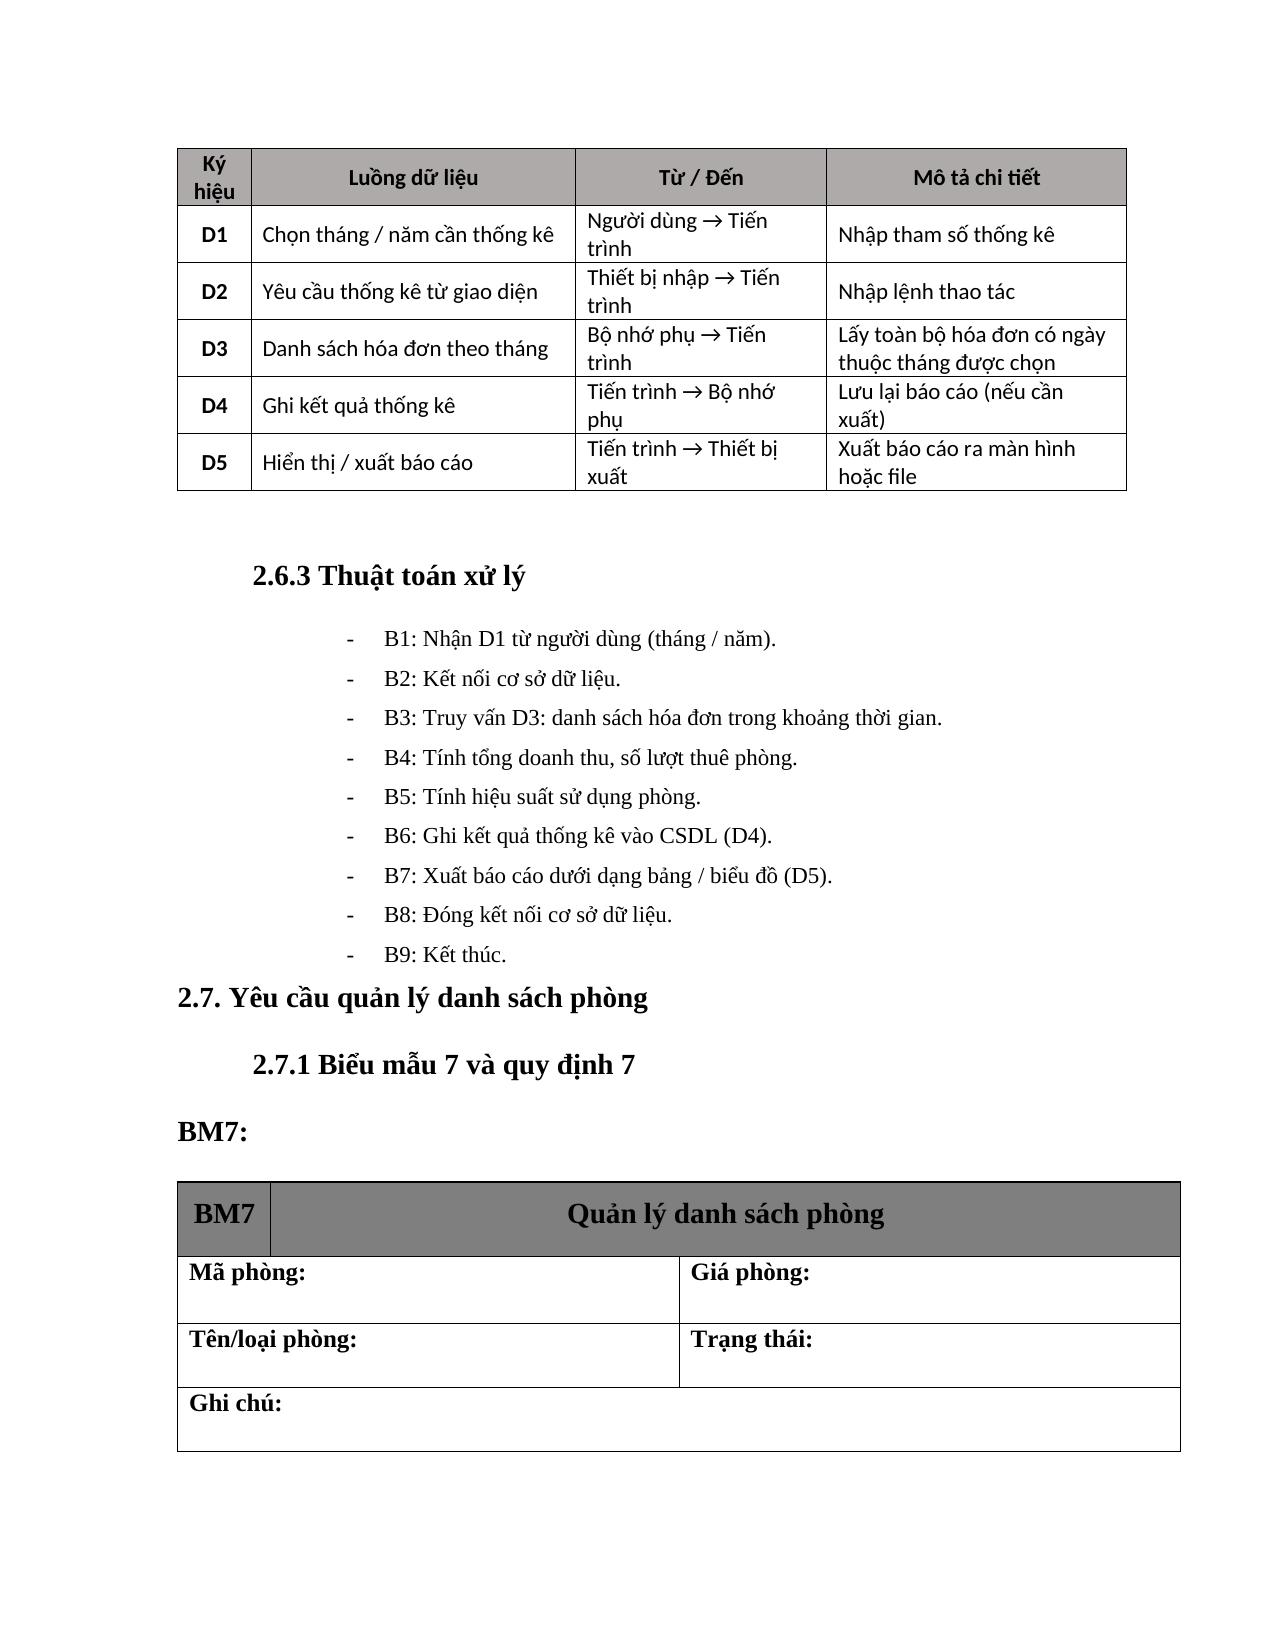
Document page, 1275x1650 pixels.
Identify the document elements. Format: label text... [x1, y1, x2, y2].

table_cell Lưu lại báo cáo (nếu cần xuất) [827, 377, 1126, 433]
text 2.7.1 Biểu mẫu 7 và quy định 7 [177, 1047, 1127, 1081]
table_header Từ / Đến [576, 149, 826, 205]
table_cell D5 [178, 434, 251, 490]
table_cell Xuất báo cáo ra màn hình hoặc file [827, 434, 1126, 490]
table_cell Mã phòng: [178, 1257, 679, 1323]
table_cell Tiến trình → Thiết bị xuất [576, 434, 826, 490]
table_cell Hiển thị / xuất báo cáo [252, 434, 575, 490]
text 2.6.3 Thuật toán xử lý [177, 558, 1127, 592]
table_cell Nhập tham số thống kê [827, 206, 1126, 262]
table_cell Ghi kết quả thống kê [252, 377, 575, 433]
table_cell Chọn tháng / năm cần thống kê [252, 206, 575, 262]
table_cell Nhập lệnh thao tác [827, 263, 1126, 319]
table_cell D3 [178, 320, 251, 376]
table_cell Người dùng → Tiến trình [576, 206, 826, 262]
table_header Ký hiệu [178, 149, 251, 205]
list B9: Kết thúc. [346, 941, 1127, 967]
table_cell Yêu cầu thống kê từ giao diện [252, 263, 575, 319]
list B7: Xuất báo cáo dưới dạng bảng / biểu đồ (D5). [346, 862, 1127, 888]
table_cell D4 [178, 377, 251, 433]
table_cell Thiết bị nhập → Tiến trình [576, 263, 826, 319]
table_cell Ghi chú: [178, 1388, 1180, 1451]
table_cell Tiến trình → Bộ nhớ phụ [576, 377, 826, 433]
table_cell D1 [178, 206, 251, 262]
list B5: Tính hiệu suất sử dụng phòng. [346, 783, 1127, 809]
table_cell Lấy toàn bộ hóa đơn có ngày thuộc tháng được chọn [827, 320, 1126, 376]
list B4: Tính tổng doanh thu, số lượt thuê phòng. [346, 744, 1127, 770]
list B6: Ghi kết quả thống kê vào CSDL (D4). [346, 823, 1127, 849]
table_header Quản lý danh sách phòng [271, 1183, 1180, 1256]
table_cell Giá phòng: [680, 1257, 1180, 1323]
list B1: Nhận D1 từ người dùng (tháng / năm). [346, 625, 1127, 652]
table_cell Tên/loại phòng: [178, 1324, 679, 1387]
list B8: Đóng kết nối cơ sở dữ liệu. [346, 902, 1127, 928]
table_cell D2 [178, 263, 251, 319]
list B2: Kết nối cơ sở dữ liệu. [346, 665, 1127, 691]
table_header Luồng dữ liệu [252, 149, 575, 205]
table_header Mô tả chi tiết [827, 149, 1126, 205]
text 2.7. Yêu cầu quản lý danh sách phòng [177, 981, 1127, 1014]
table_cell Bộ nhớ phụ → Tiến trình [576, 320, 826, 376]
table_header BM7 [178, 1183, 270, 1256]
table_cell Danh sách hóa đơn theo tháng [252, 320, 575, 376]
text BM7: [177, 1114, 1127, 1148]
list B3: Truy vấn D3: danh sách hóa đơn trong khoảng thời gian. [346, 704, 1127, 731]
table_cell Trạng thái: [680, 1324, 1180, 1387]
